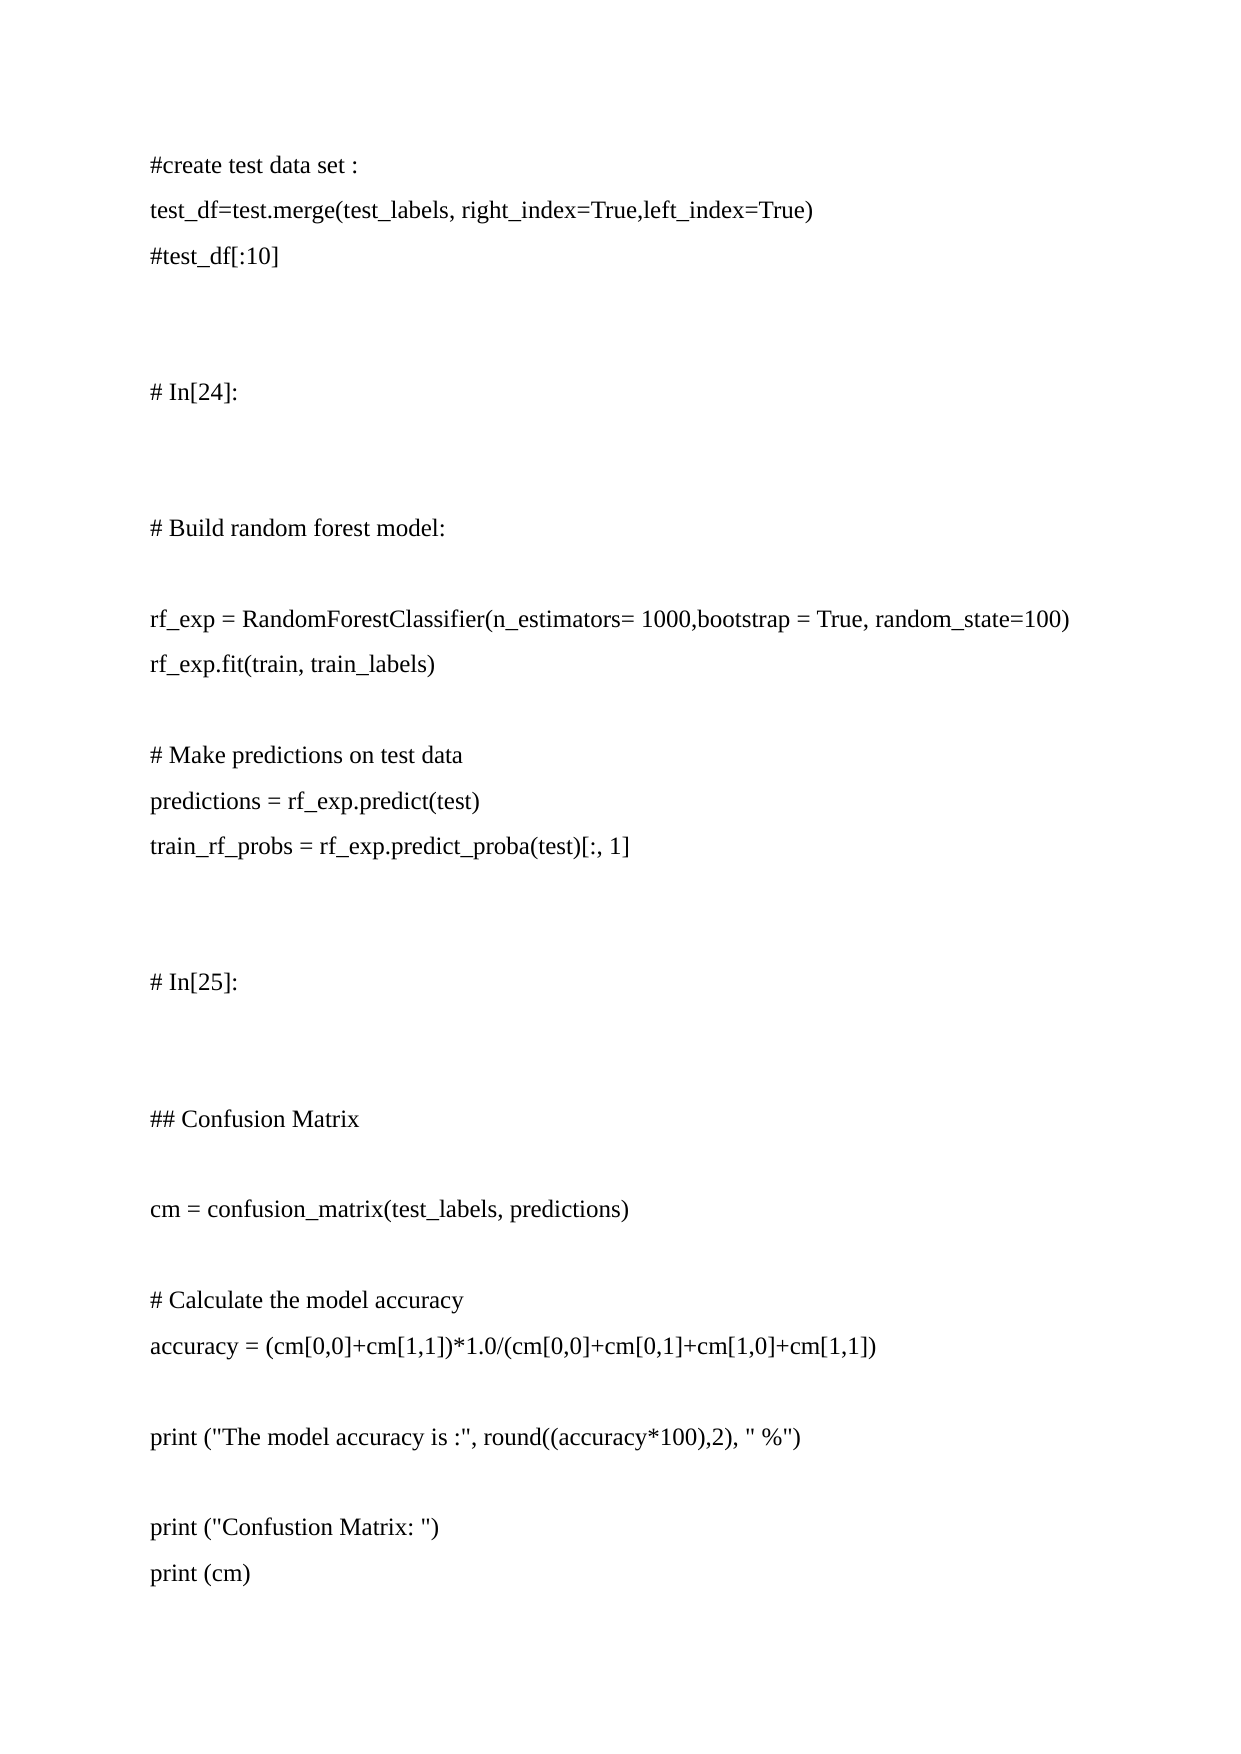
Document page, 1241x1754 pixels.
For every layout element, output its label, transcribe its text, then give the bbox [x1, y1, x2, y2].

text # Calculate the model accuracy [150, 1285, 1090, 1314]
text #create test data set : [150, 150, 1090, 179]
text print ("The model accuracy is :", round((accuracy*100),2), " %") [150, 1422, 1090, 1450]
text # Build random forest model: [150, 513, 1090, 542]
text test_df=test.merge(test_labels, right_index=True,left_index=True) [150, 195, 1090, 224]
text rf_exp.fit(train, train_labels) [150, 649, 1090, 678]
text print ("Confustion Matrix: ") [150, 1512, 1090, 1541]
text rf_exp = RandomForestClassifier(n_estimators= 1000,bootstrap = True, random_state=100) [150, 604, 1090, 633]
text print (cm) [150, 1558, 1090, 1587]
text predictions = rf_exp.predict(test) [150, 786, 1090, 814]
text ## Confusion Matrix [150, 1104, 1090, 1132]
text train_rf_probs = rf_exp.predict_proba(test)[:, 1] [150, 831, 1090, 860]
text cm = confusion_matrix(test_labels, predictions) [150, 1194, 1090, 1223]
text # In[25]: [150, 967, 1090, 996]
text accuracy = (cm[0,0]+cm[1,1])*1.0/(cm[0,0]+cm[0,1]+cm[1,0]+cm[1,1]) [150, 1331, 1090, 1359]
text # In[24]: [150, 377, 1090, 406]
text #test_df[:10] [150, 241, 1090, 269]
text # Make predictions on test data [150, 740, 1090, 769]
